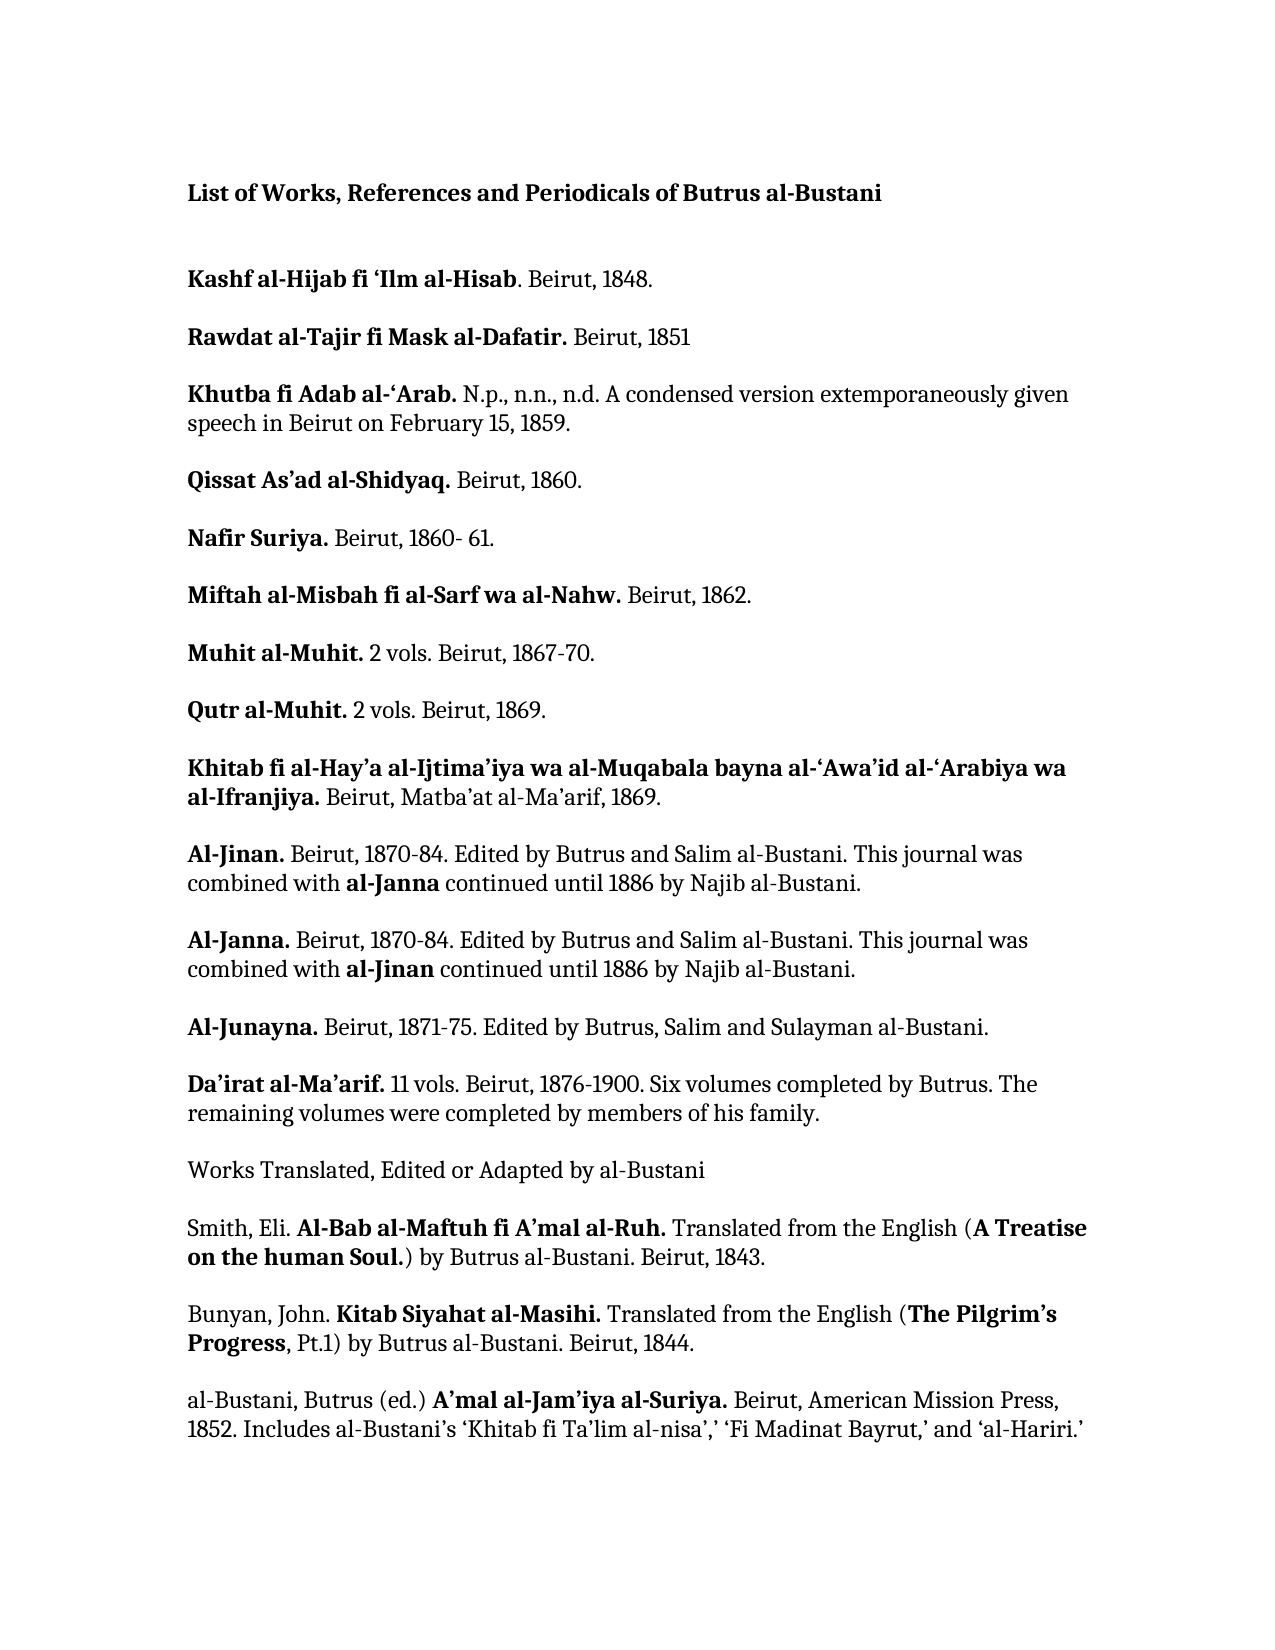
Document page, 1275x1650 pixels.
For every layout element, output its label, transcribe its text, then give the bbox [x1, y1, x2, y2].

text Al-Jinan. Beirut, 1870-84. Edited by Butrus and Salim al-Bustani. This journal was combined with al-Janna continued until 1886 by Najib al-Bustani. [187, 840, 1087, 897]
text List of Works, References and Periodicals of Butrus al-Bustani [187, 179, 1087, 207]
text Khitab fi al-Hay’a al-Ijtima’iya wa al-Muqabala bayna al-‘Awa’id al-‘Arabiya wa al-Ifranjiya. Beirut, Matba’at al-Ma’arif, 1869. [187, 754, 1087, 811]
text al-Bustani, Butrus (ed.) A’mal al-Jam’iya al-Suriya. Beirut, American Mission Press, 1852. Includes al-Bustani’s ‘Khitab fi Ta’lim al-nisa’,’ ‘Fi Madinat Bayrut,’ and ‘al-Hariri.’ [187, 1386, 1087, 1444]
text Rawdat al-Tajir fi Mask al-Dafatir. Beirut, 1851 [187, 322, 1087, 351]
text Works Translated, Edited or Adapted by al-Bustani [187, 1156, 1087, 1185]
text Al-Junayna. Beirut, 1871-75. Edited by Butrus, Salim and Sulayman al-Bustani. [187, 1012, 1087, 1041]
text Smith, Eli. Al-Bab al-Maftuh fi A’mal al-Ruh. Translated from the English (A Treatise on the human Soul.) by Butrus al-Bustani. Beirut, 1843. [187, 1214, 1087, 1271]
text Bunyan, John. Kitab Siyahat al-Masihi. Translated from the English (The Pilgrim’s Progress, Pt.1) by Butrus al-Bustani. Beirut, 1844. [187, 1300, 1087, 1357]
text Khutba fi Adab al-‘Arab. N.p., n.n., n.d. A condensed version extemporaneously given speech in Beirut on February 15, 1859. [187, 380, 1087, 437]
text Muhit al-Muhit. 2 vols. Beirut, 1867-70. [187, 639, 1087, 667]
text Miftah al-Misbah fi al-Sarf wa al-Nahw. Beirut, 1862. [187, 581, 1087, 610]
text Al-Janna. Beirut, 1870-84. Edited by Butrus and Salim al-Bustani. This journal was combined with al-Jinan continued until 1886 by Najib al-Bustani. [187, 926, 1087, 984]
text Qissat As’ad al-Shidyaq. Beirut, 1860. [187, 466, 1087, 495]
text Qutr al-Muhit. 2 vols. Beirut, 1869. [187, 696, 1087, 725]
text Da’irat al-Ma’arif. 11 vols. Beirut, 1876-1900. Six volumes completed by Butrus. The remaining volumes were completed by members of his family. [187, 1070, 1087, 1127]
text Kashf al-Hijab fi ‘Ilm al-Hisab. Beirut, 1848. [187, 265, 1087, 294]
text Nafir Suriya. Beirut, 1860- 61. [187, 524, 1087, 552]
